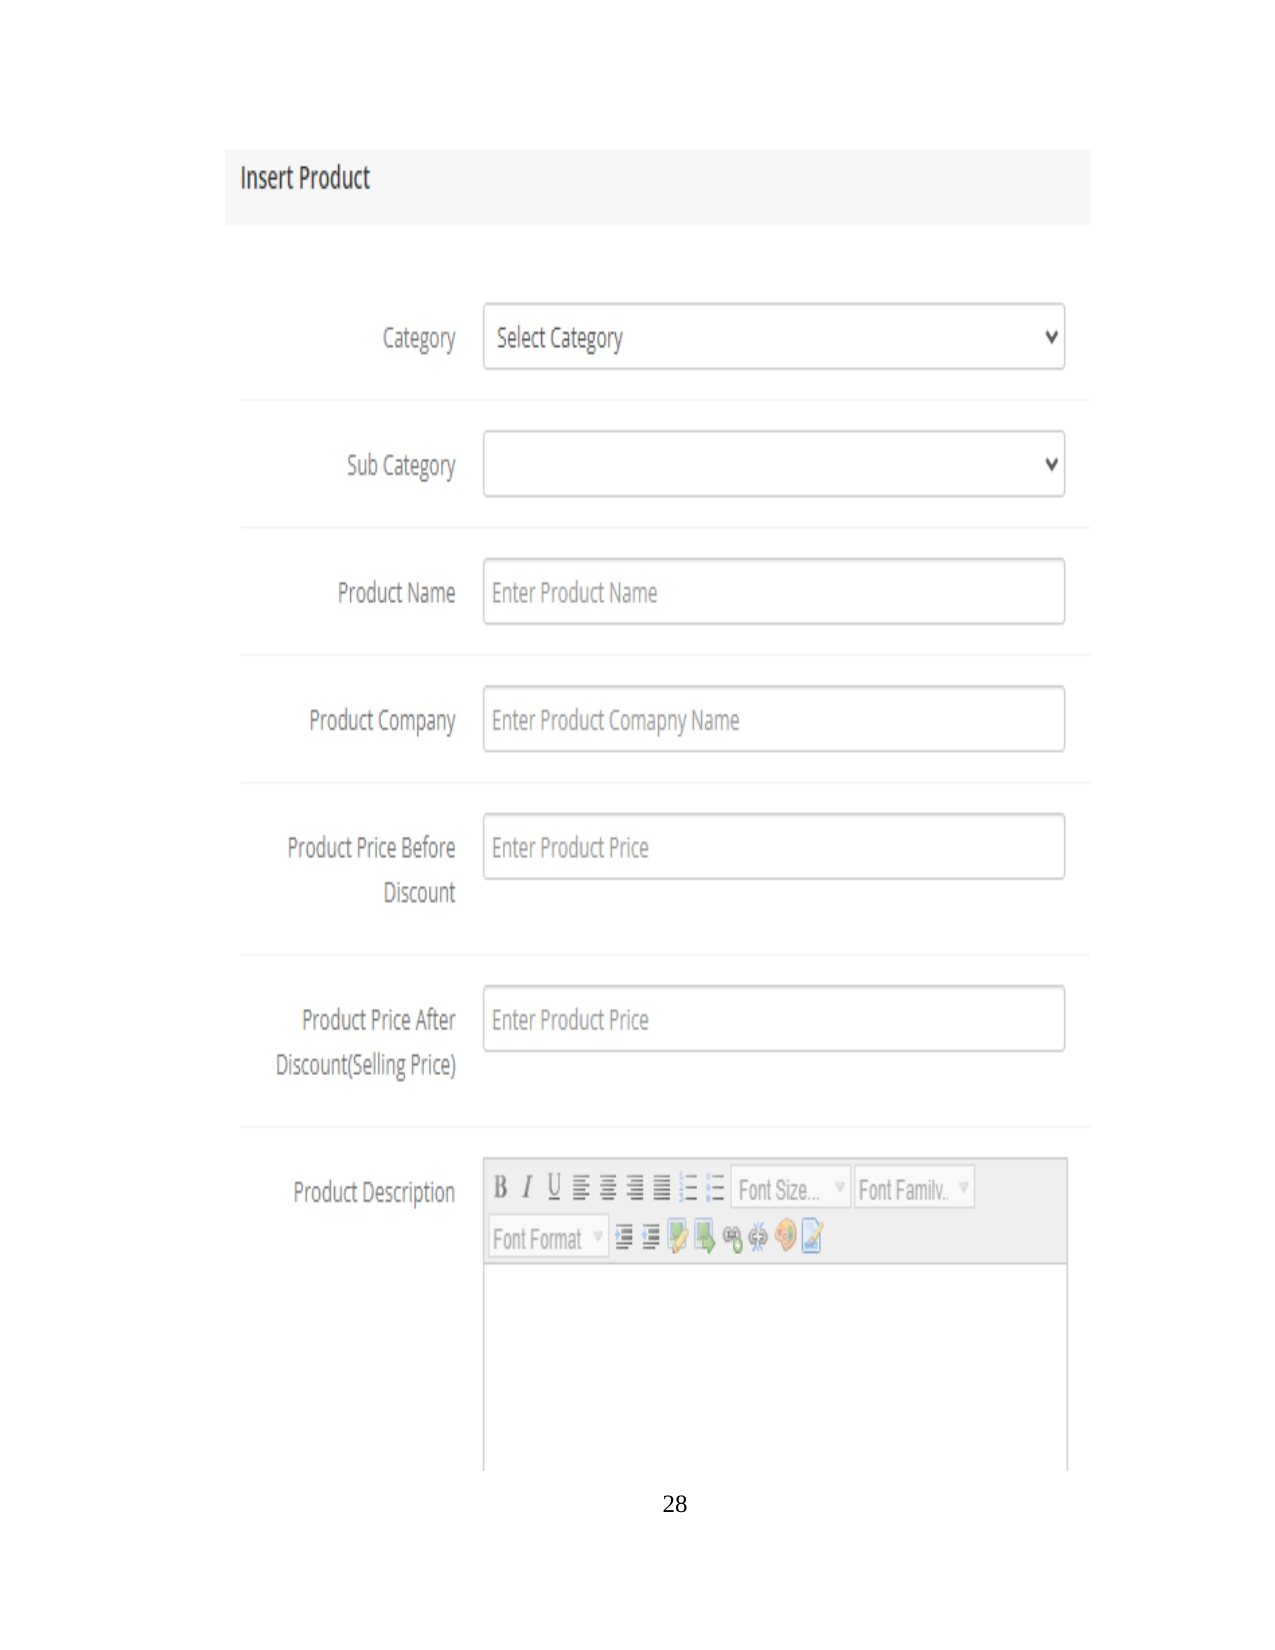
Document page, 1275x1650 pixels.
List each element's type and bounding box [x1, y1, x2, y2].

picture [225, 150, 1091, 1471]
